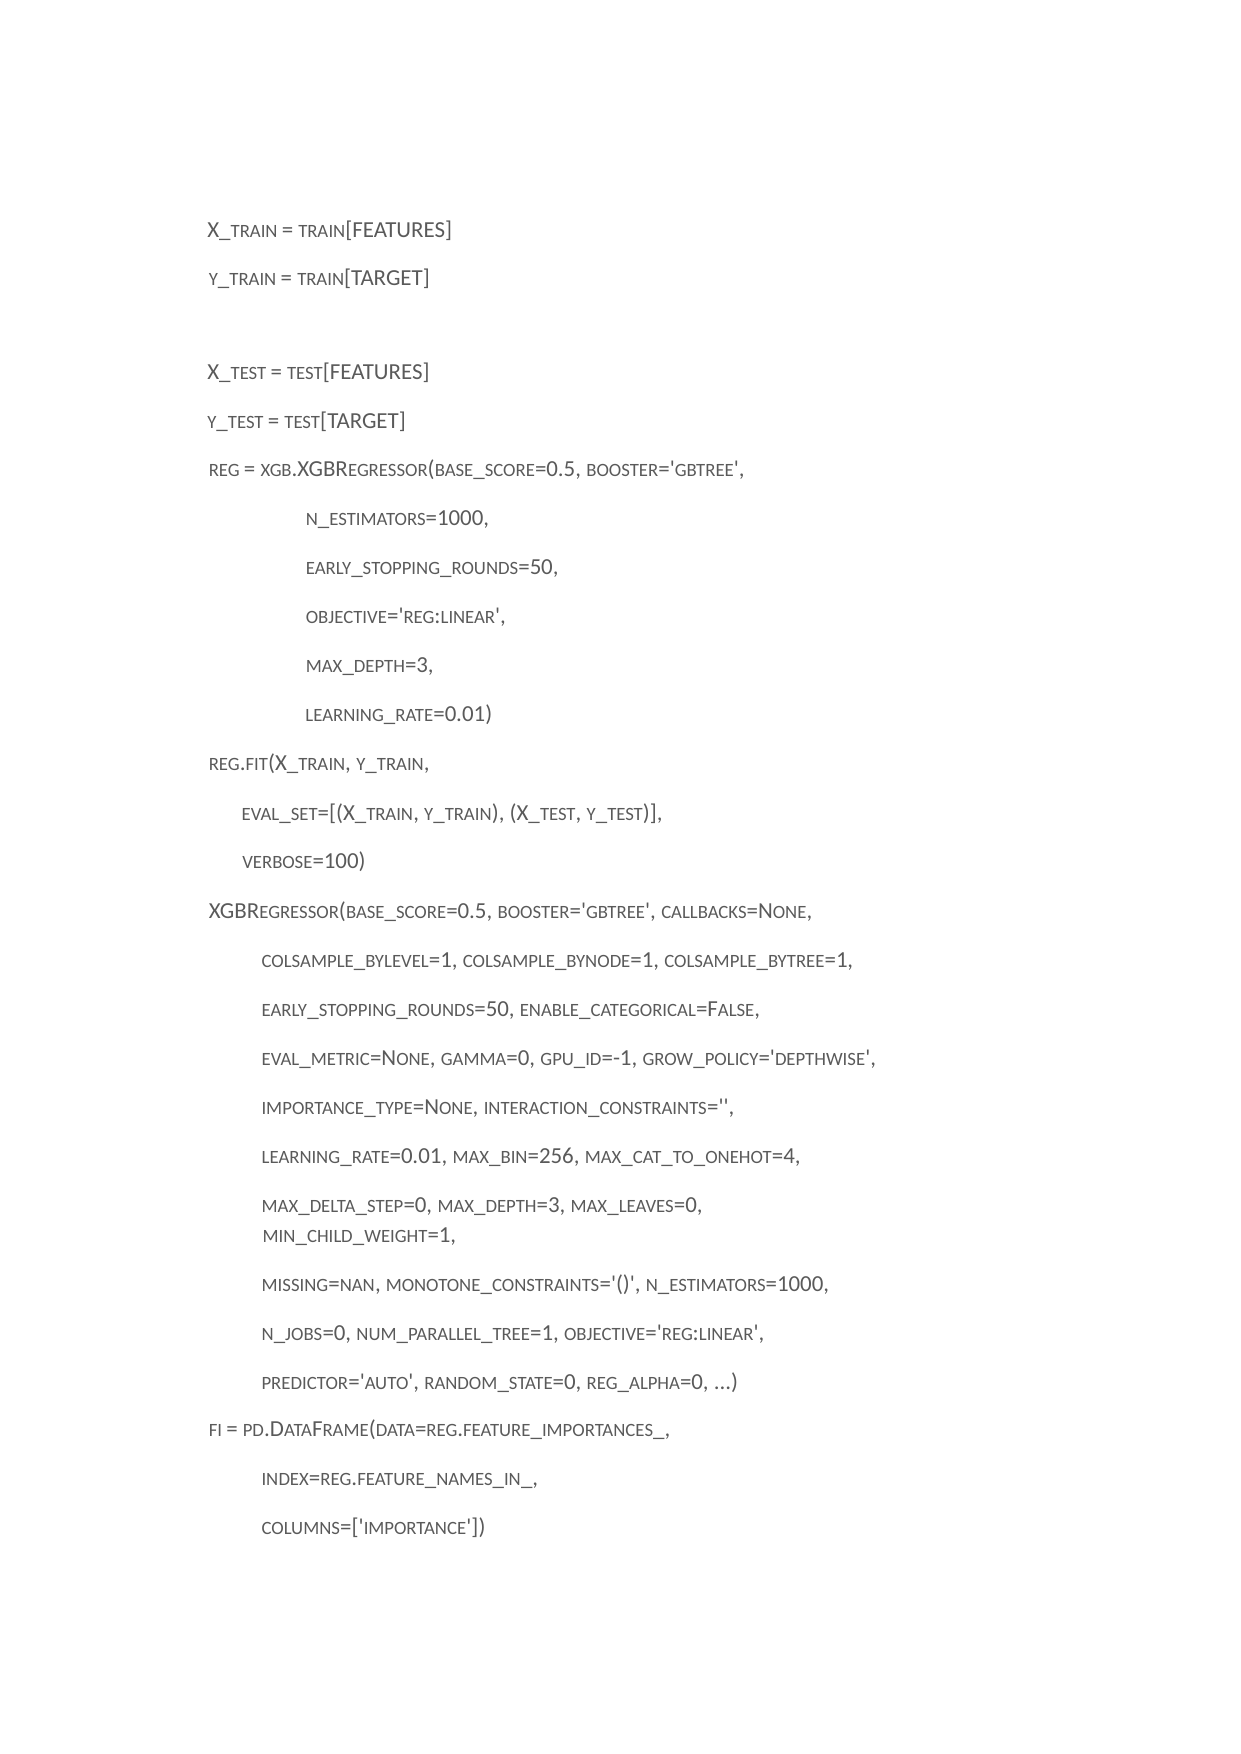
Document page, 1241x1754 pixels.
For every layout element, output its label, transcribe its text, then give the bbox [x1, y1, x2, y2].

text MAX_DEPTH=3, [306, 650, 877, 678]
text XGBREGRESSOR(BASE_SCORE=0.5, BOOSTER='GBTREE', CALLBACKS=NONE, [208, 896, 877, 924]
text REG = XGB.XGBREGRESSOR(BASE_SCORE=0.5, BOOSTER='GBTREE', [208, 454, 877, 482]
text VERBOSE=100) [242, 847, 877, 875]
text X_TRAIN = TRAIN[FEATURES] [207, 215, 1090, 243]
text REG.FIT(X_TRAIN, Y_TRAIN, [208, 748, 877, 777]
text IMPORTANCE_TYPE=NONE, INTERACTION_CONSTRAINTS='', [261, 1092, 877, 1120]
text EVAL_SET=[(X_TRAIN, Y_TRAIN), (X_TEST, Y_TEST)], [241, 798, 877, 826]
text FI = PD.DATAFRAME(DATA=REG.FEATURE_IMPORTANCES_, [208, 1414, 877, 1442]
text COLSAMPLE_BYLEVEL=1, COLSAMPLE_BYNODE=1, COLSAMPLE_BYTREE=1, [261, 945, 877, 973]
text EARLY_STOPPING_ROUNDS=50, ENABLE_CATEGORICAL=FALSE, [261, 994, 877, 1022]
text MISSING=NAN, MONOTONE_CONSTRAINTS='()', N_ESTIMATORS=1000, [261, 1269, 877, 1297]
text EARLY_STOPPING_ROUNDS=50, [306, 552, 877, 580]
text Y_TRAIN = TRAIN[TARGET] [208, 263, 877, 292]
text Y_TEST = TEST[TARGET] [207, 406, 1090, 434]
text X_TEST = TEST[FEATURES] [207, 357, 1090, 385]
text LEARNING_RATE=0.01, MAX_BIN=256, MAX_CAT_TO_ONEHOT=4, [261, 1141, 877, 1169]
text INDEX=REG.FEATURE_NAMES_IN_, [261, 1463, 877, 1491]
text COLUMNS=['IMPORTANCE']) [261, 1512, 877, 1540]
text OBJECTIVE='REG:LINEAR', [306, 601, 877, 629]
text EVAL_METRIC=NONE, GAMMA=0, GPU_ID=-1, GROW_POLICY='DEPTHWISE', [261, 1043, 877, 1071]
text PREDICTOR='AUTO', RANDOM_STATE=0, REG_ALPHA=0, ...) [261, 1367, 877, 1395]
text MAX_DELTA_STEP=0, MAX_DEPTH=3, MAX_LEAVES=0, MIN_CHILD_WEIGHT=1, [261, 1190, 877, 1248]
text N_JOBS=0, NUM_PARALLEL_TREE=1, OBJECTIVE='REG:LINEAR', [261, 1318, 877, 1346]
text LEARNING_RATE=0.01) [305, 699, 877, 727]
text N_ESTIMATORS=1000, [306, 503, 877, 531]
